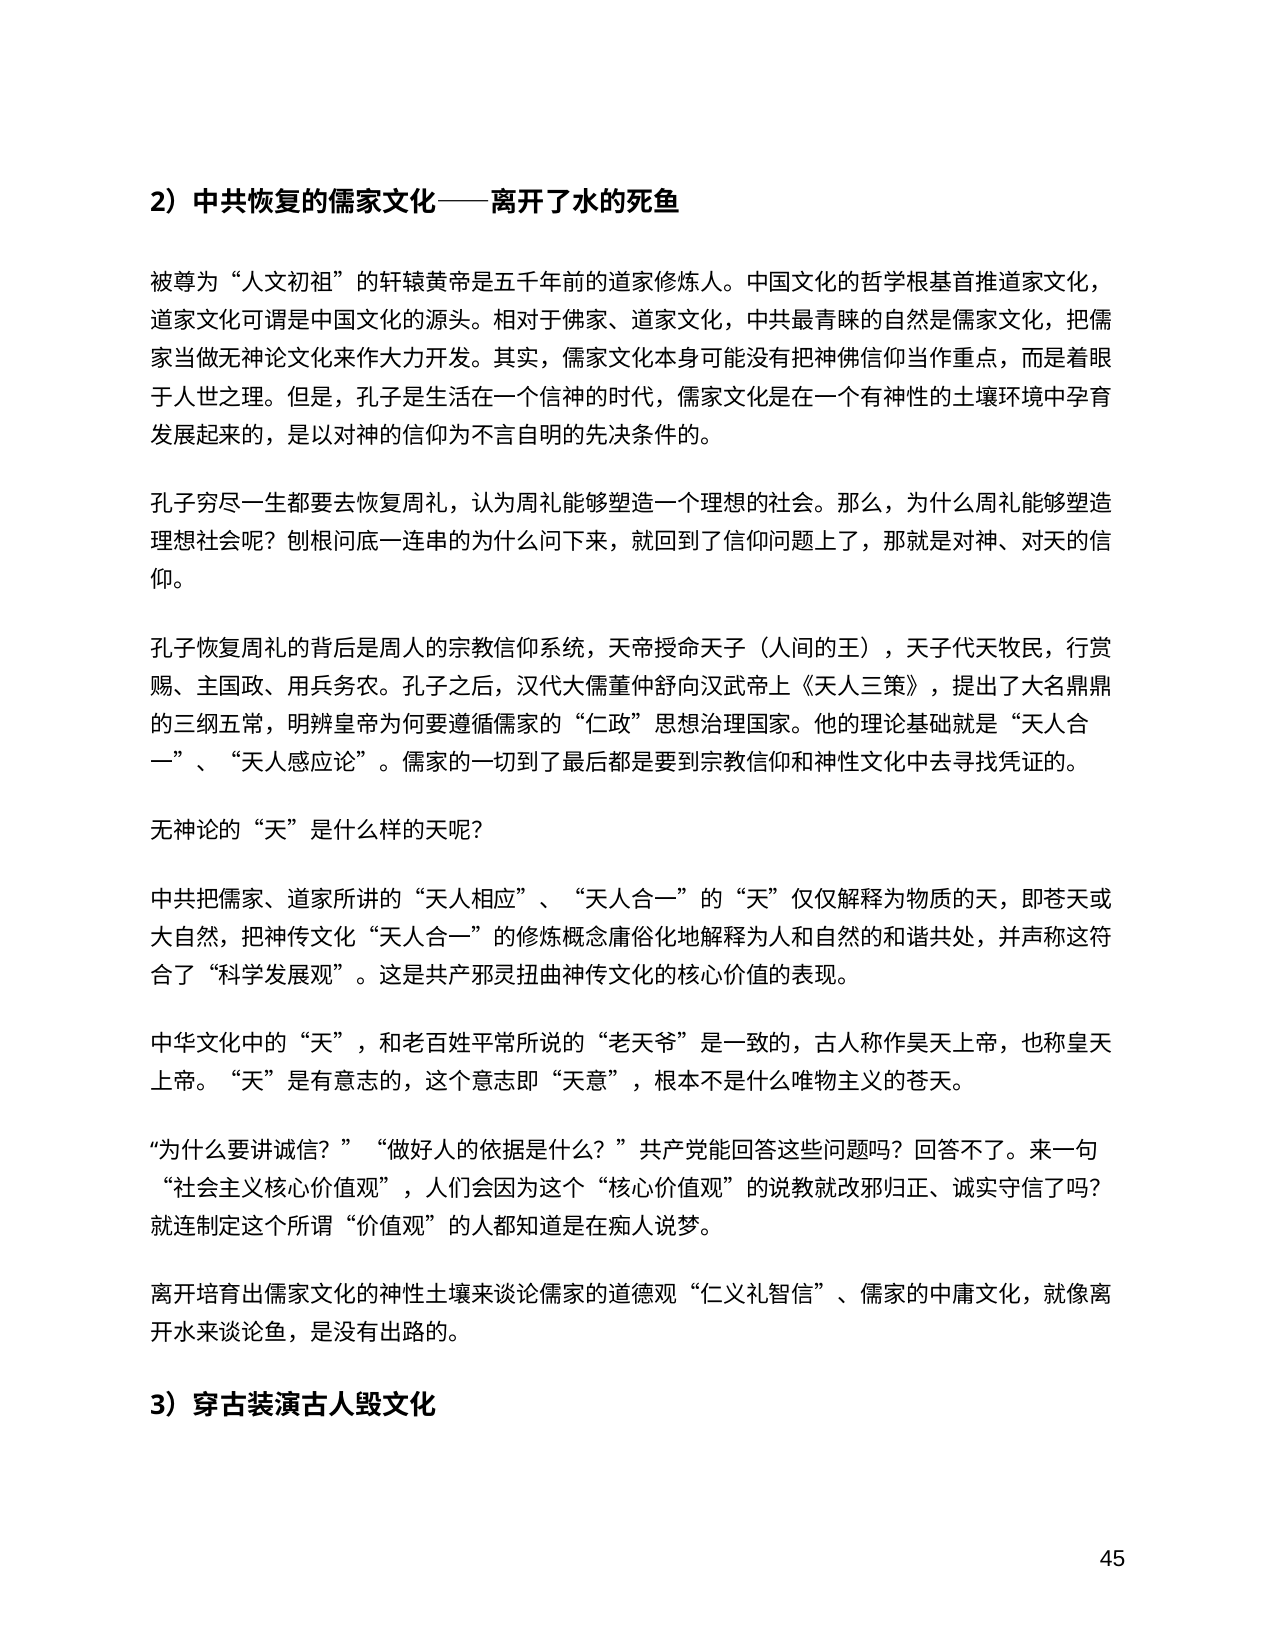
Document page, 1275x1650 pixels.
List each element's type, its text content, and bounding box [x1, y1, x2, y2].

text 被尊为“人文初祖”的轩辕黄帝是五千年前的道家修炼人。中国文化的哲学根基首推道家文化，道家文化可谓是中国文化的源头。相对于佛家、道家文化，中共最青睐的自然是儒家文化，把儒家当做无神论文化来作大力开发。其实，儒家文化本身可能没有把神佛信仰当作重点，而是着眼于人世之理。但是，孔子是生活在一个信神的时代，儒家文化是在一个有神性的土壤环境中孕育发展起来的，是以对神的信仰为不言自明的先决条件的。 [150, 264, 1125, 450]
text “为什么要讲诚信？”“做好人的依据是什么？”共产党能回答这些问题吗？回答不了。来一句“社会主义核心价值观”，人们会因为这个“核心价值观”的说教就改邪归正、诚实守信了吗？就连制定这个所谓“价值观”的人都知道是在痴人说梦。 [150, 1131, 1125, 1241]
text 中共把儒家、道家所讲的“天人相应”、“天人合一”的“天”仅仅解释为物质的天，即苍天或大自然，把神传文化“天人合一”的修炼概念庸俗化地解释为人和自然的和谐共处，并声称这符合了“科学发展观”。这是共产邪灵扭曲神传文化的核心价值的表现。 [150, 880, 1125, 990]
text 中华文化中的“天”，和老百姓平常所说的“老天爷”是一致的，古人称作昊天上帝，也称皇天上帝。“天”是有意志的，这个意志即“天意”，根本不是什么唯物主义的苍天。 [150, 1025, 1125, 1096]
text 孔子恢复周礼的背后是周人的宗教信仰系统，天帝授命天子（人间的王），天子代天牧民，行赏赐、主国政、用兵务农。孔子之后，汉代大儒董仲舒向汉武帝上《天人三策》，提出了大名鼎鼎的三纲五常，明辨皇帝为何要遵循儒家的“仁政”思想治理国家。他的理论基础就是“天人合一”、“天人感应论”。儒家的一切到了最后都是要到宗教信仰和神性文化中去寻找凭证的。 [150, 629, 1125, 777]
text 孔子穷尽一生都要去恢复周礼，认为周礼能够塑造一个理想的社会。那么，为什么周礼能够塑造理想社会呢？刨根问底一连串的为什么问下来，就回到了信仰问题上了，那就是对神、对天的信仰。 [150, 485, 1125, 594]
text 无神论的“天”是什么样的天呢？ [150, 812, 1125, 845]
subtitle 2）中共恢复的儒家文化——离开了水的死鱼 [150, 180, 1125, 219]
text 离开培育出儒家文化的神性土壤来谈论儒家的道德观“仁义礼智信”、儒家的中庸文化，就像离开水来谈论鱼，是没有出路的。 [150, 1276, 1125, 1347]
subtitle 3）穿古装演古人毁文化 [150, 1383, 1125, 1422]
